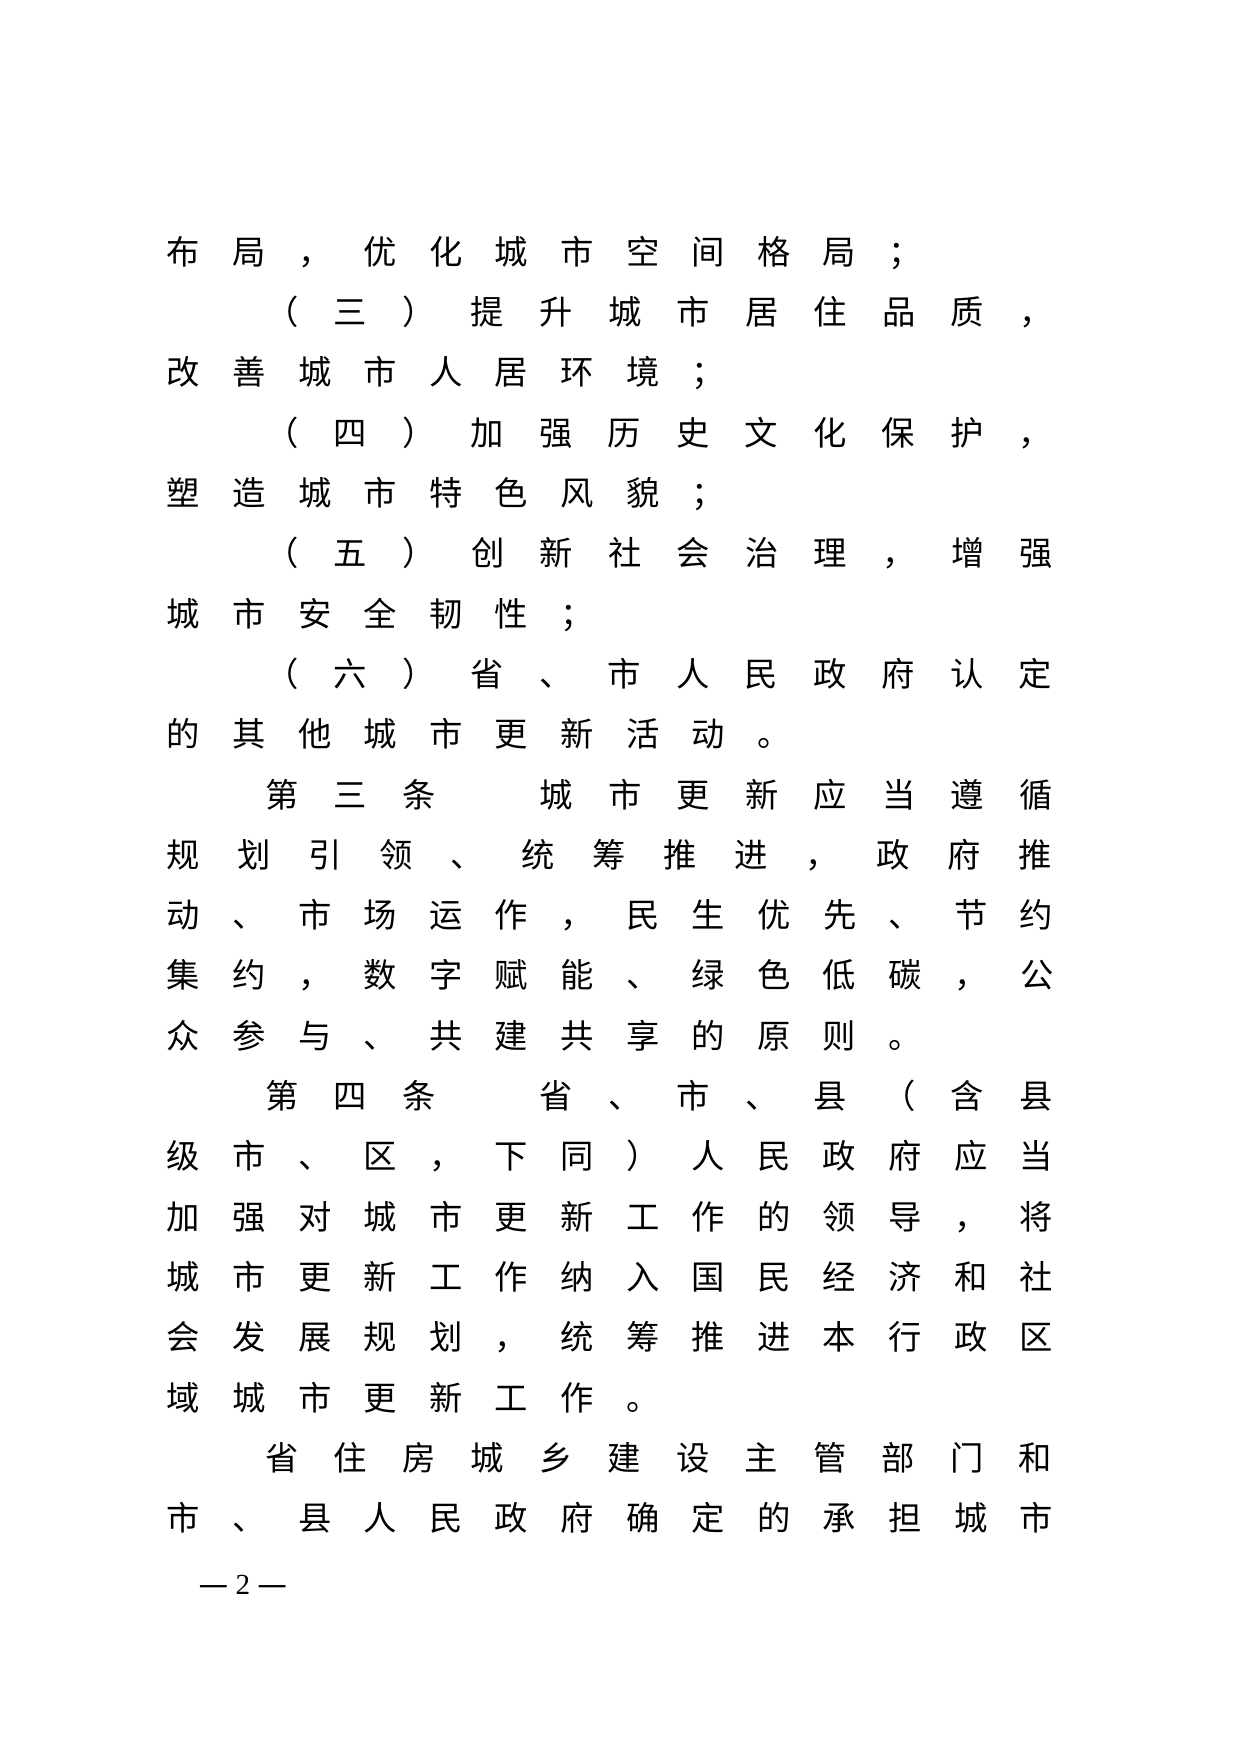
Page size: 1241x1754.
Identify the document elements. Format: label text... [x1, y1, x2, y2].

text 第三条 城市更新应当遵循规划引领、统筹推进，政府推动、市场运作，民生优先、节约集约，数字赋能、绿色低碳，公众参与、共建共享的原则。 [167, 762, 1085, 1064]
text （五）创新社会治理，增强城市安全韧性； [167, 521, 1085, 642]
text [167, 219, 1085, 280]
text 第四条 省、市、县（含县级市、区，下同）人民政府应当加强对城市更新工作的领导，将城市更新工作纳入国民经济和社会发展规划，统筹推进本行政区域城市更新工作。 [167, 1064, 1085, 1426]
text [167, 1426, 1085, 1546]
text （六）省、市人民政府认定的其他城市更新活动。 [167, 642, 1085, 762]
text （四）加强历史文化保护，塑造城市特色风貌； [167, 400, 1085, 521]
text （三）提升城市居住品质，改善城市人居环境； [167, 280, 1085, 400]
